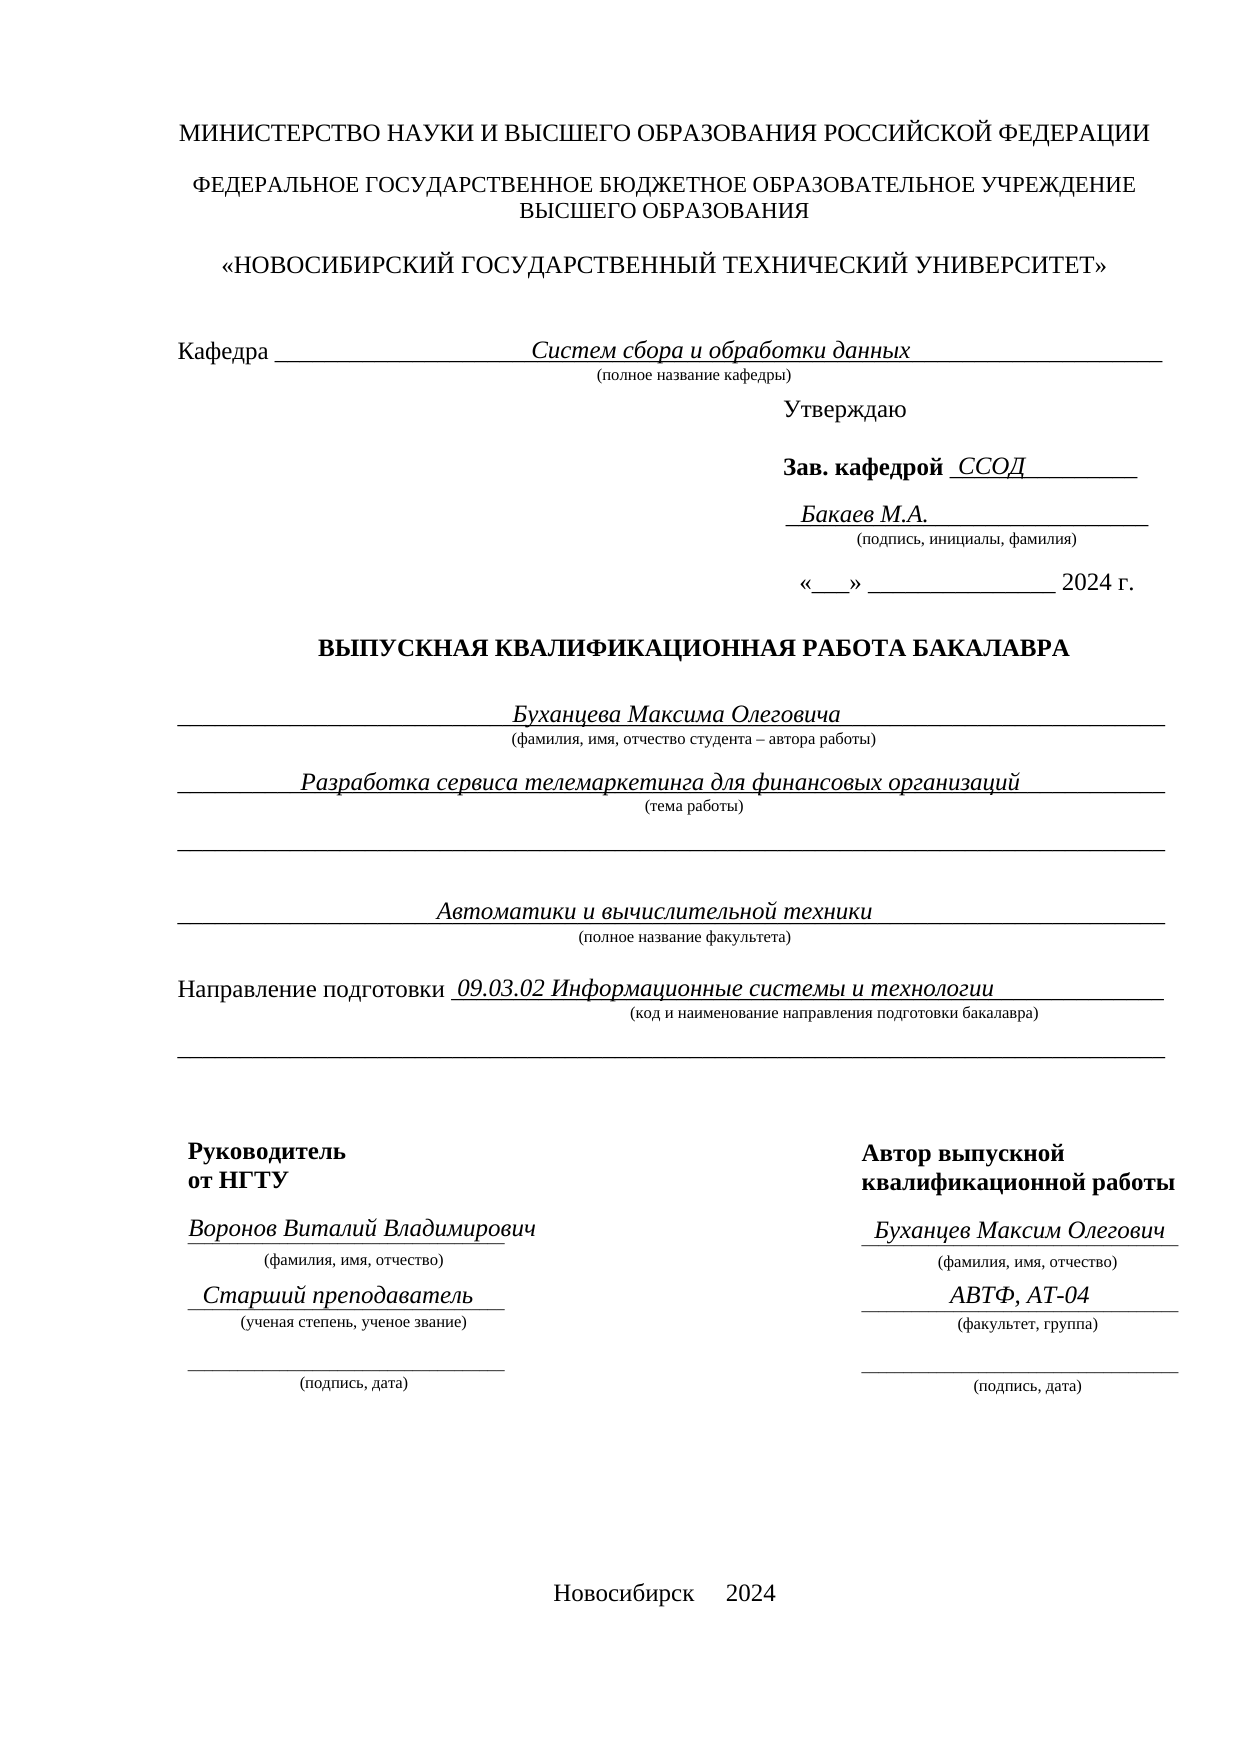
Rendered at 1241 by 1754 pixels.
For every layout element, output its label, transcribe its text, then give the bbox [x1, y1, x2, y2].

text ВЫПУСКНАЯ КВАЛИФИКАЦИОННАЯ РАБОТА БАКАЛАВРА [177, 633, 1211, 662]
text Направление подготовки _________________________________________________________ [177, 974, 1211, 1003]
text ВЫСШЕГО ОБРАЗОВАНИЯ [177, 197, 1152, 224]
text _______________________________________________________________________________ [177, 1032, 1211, 1061]
text ФЕДЕРАЛЬНОЕ ГОСУДАРСТВЕННОЕ БЮДЖЕТНОЕ ОБРАЗОВАТЕЛЬНОЕ УЧРЕЖДЕНИЕ [177, 171, 1152, 197]
text _______________________________________________________________________________ [177, 898, 1211, 927]
text (код и наименование направления подготовки бакалавра) [458, 1003, 1211, 1022]
text (полное название кафедры) [177, 365, 1211, 384]
text (полное название факультета) [218, 927, 1152, 946]
text _______________________________________________________________________________ [177, 767, 1211, 796]
text (тема работы) [177, 796, 1211, 815]
text _______________________________________________________________________________ [177, 825, 1211, 854]
text МИНИСТЕРСТВО НАУКИ И ВЫСШЕГО ОБРАЗОВАНИЯ РОССИЙСКОЙ ФЕДЕРАЦИИ [177, 118, 1152, 147]
text (фамилия, имя, отчество студента – автора работы) [177, 729, 1211, 748]
text Новосибирск 2024 [177, 1578, 1152, 1607]
text «НОВОСИБИРСКИЙ ГОСУДАРСТВЕННЫЙ ТЕХНИЧЕСКИЙ УНИВЕРСИТЕТ» [177, 250, 1152, 279]
text Кафедра _______________________________________________________________________ [177, 336, 1211, 365]
text _______________________________________________________________________________ [177, 700, 1211, 729]
